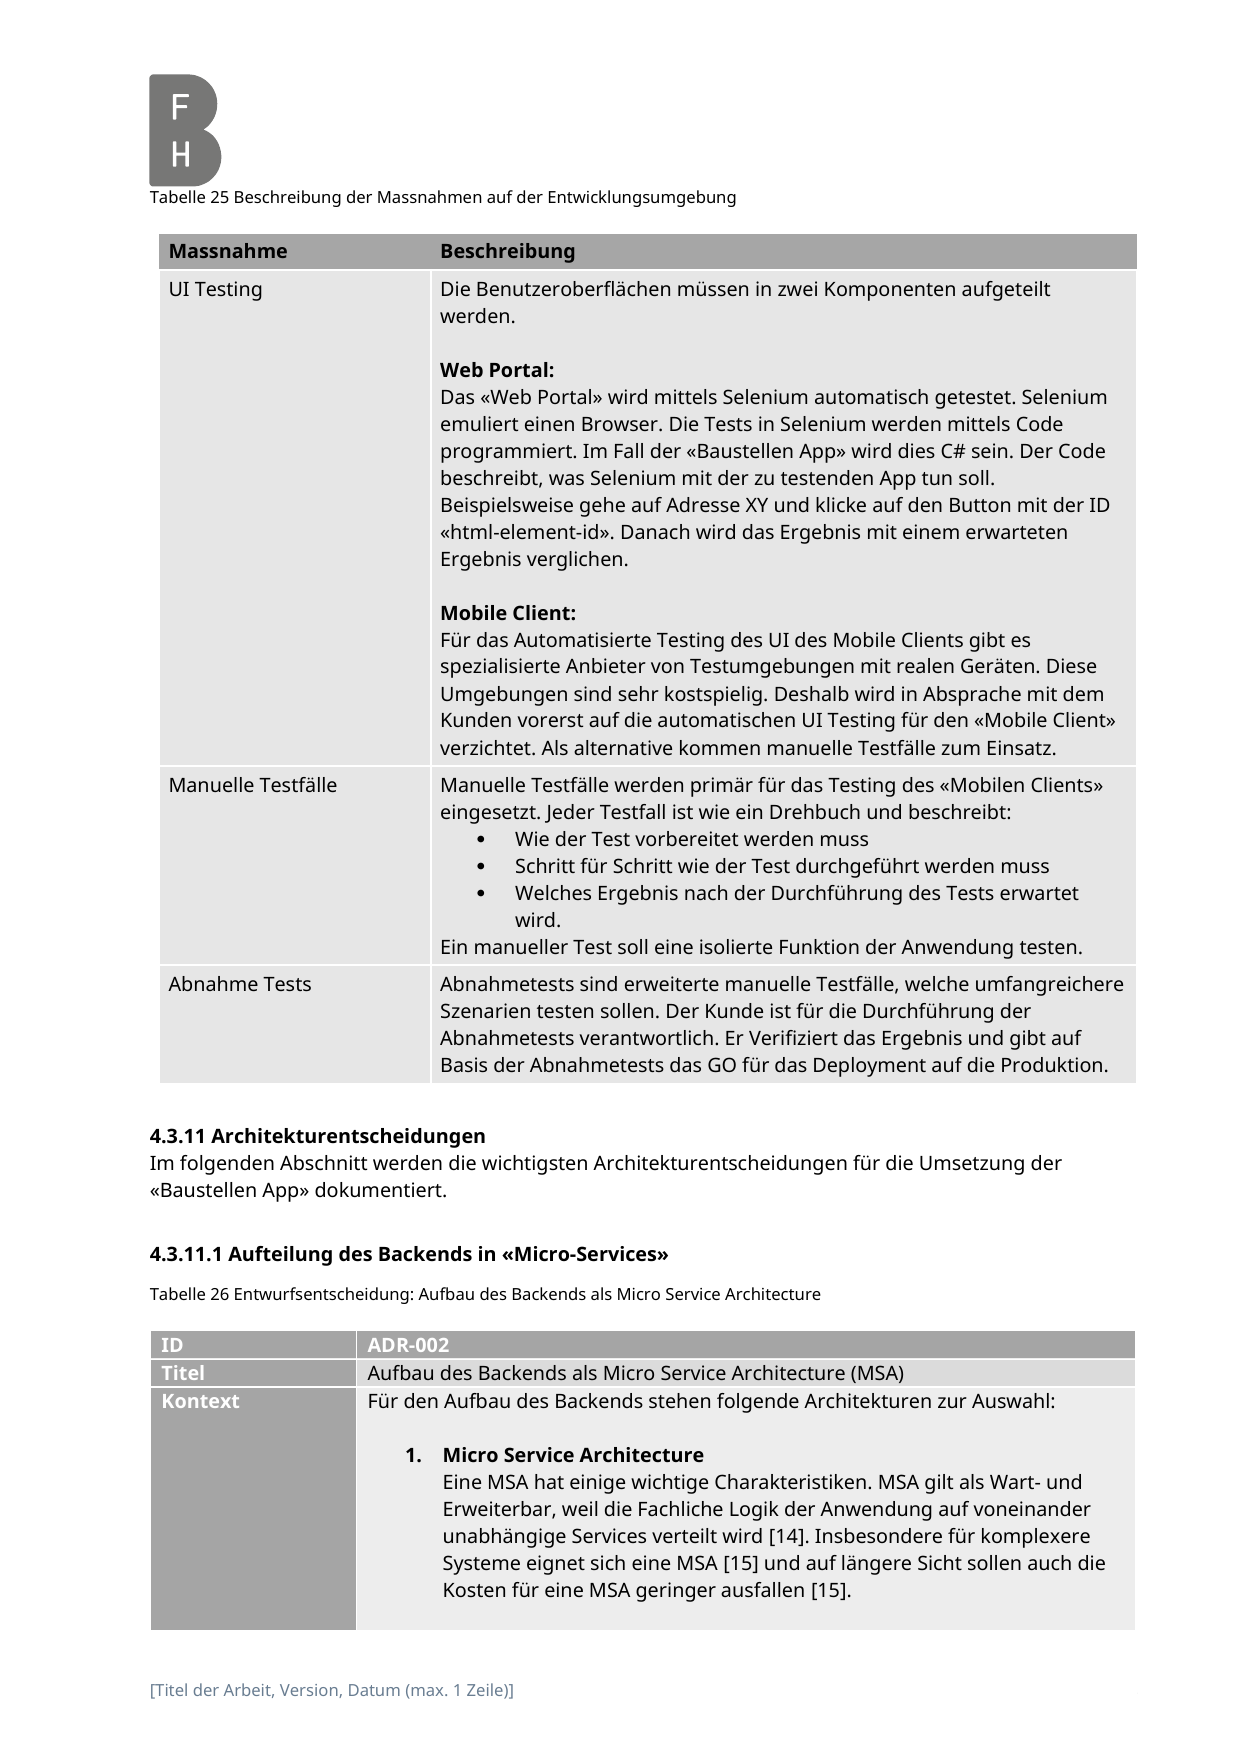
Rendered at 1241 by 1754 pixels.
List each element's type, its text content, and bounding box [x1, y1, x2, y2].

table_cell Abnahme Tests [160, 966, 430, 1082]
subtitle Architekturentscheidungen [149, 1122, 1136, 1149]
table_cell Titel [151, 1360, 356, 1386]
table_cell UI Testing [160, 271, 430, 765]
table_header ID [151, 1331, 356, 1358]
table_cell Abnahmetests sind erweiterte manuelle Testfälle, welche umfangreichere Szenarien testen sollen. Der Kunde ist für die Durchführung der Abnahmetests verantwortlich. Er Verifiziert das Ergebnis und gibt auf Basis der Abnahmetests das GO für das Deployment auf die Produktion. [432, 966, 1136, 1082]
text Im folgenden Abschnitt werden die wichtigsten Architekturentscheidungen für die Umsetzung der «Baustellen App» dokumentiert. [149, 1149, 1136, 1203]
table_header Beschreibung [431, 234, 1137, 269]
table_cell Die Benutzeroberflächen müssen in zwei Komponenten aufgeteilt werden. Web Portal: Das «Web Portal» wird mittels Selenium automatisch getestet. Selenium emuliert einen Browser. Die Tests in Selenium werden mittels Code programmiert. Im Fall der «Baustellen App» wird dies C# sein. Der Code beschreibt, was Selenium mit der zu testenden App tun soll. Beispielsweise gehe auf Adresse XY und klicke auf den Button mit der ID «html-element-id». Danach wird das Ergebnis mit einem erwarteten Ergebnis verglichen. Mobile Client: Für das Automatisierte Testing des UI des Mobile Clients gibt es spezialisierte Anbieter von Testumgebungen mit realen Geräten. Diese Umgebungen sind sehr kostspielig. Deshalb wird in Absprache mit dem Kunden vorerst auf die automatischen UI Testing für den «Mobile Client» verzichtet. Als alternative kommen manuelle Testfälle zum Einsatz. [432, 271, 1136, 765]
table_cell Aufbau des Backends als Micro Service Architecture (MSA) [357, 1360, 1135, 1386]
table_cell Manuelle Testfälle [160, 767, 430, 964]
table_header ADR-002 [357, 1331, 1135, 1358]
table_header Massnahme [159, 234, 431, 269]
subtitle Aufteilung des Backends in «Micro-Services» [149, 1241, 1136, 1267]
table_cell Kontext [151, 1388, 356, 1630]
table_cell Manuelle Testfälle werden primär für das Testing des «Mobilen Clients» eingesetzt. Jeder Testfall ist wie ein Drehbuch und beschreibt: Wie der Test vorbereitet werden muss Schritt für Schritt wie der Test durchgeführt werden muss Welches Ergebnis nach der Durchführung des Tests erwartet wird. Ein manueller Test soll eine isolierte Funktion der Anwendung testen. [432, 767, 1136, 964]
